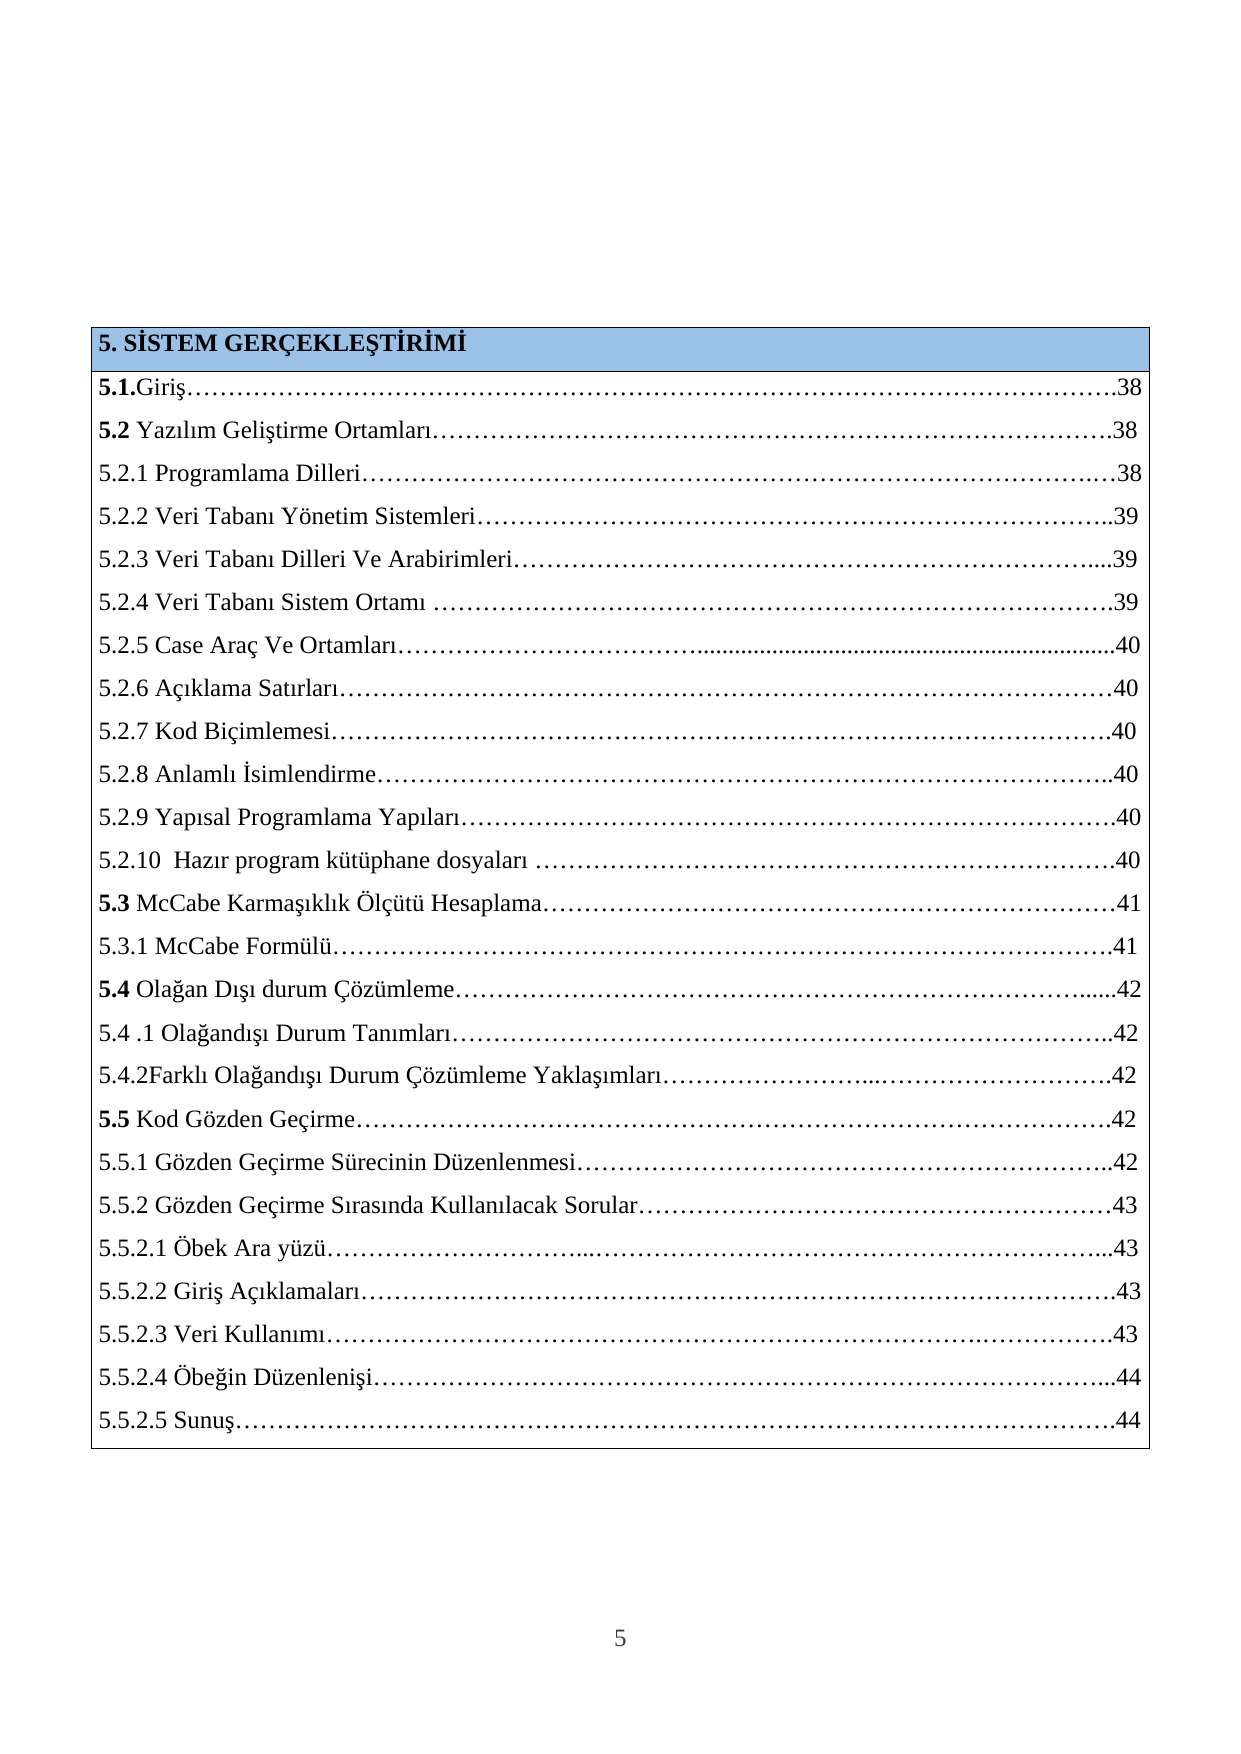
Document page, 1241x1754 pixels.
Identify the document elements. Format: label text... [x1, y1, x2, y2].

table_cell 5.2.4 Veri Tabanı Sistem Ortamı ……………………………………………………………………….39 5.2.5 Case Araç Ve Ortamları………………………………...................................................................40 [92, 587, 1149, 673]
table_cell 5.2.2 Veri Tabanı Yönetim Sistemleri…………………………………………………………………..39 [92, 501, 1149, 544]
table_cell 5.5.2.3 Veri Kullanımı…………………………………………………………………….…………….43 [92, 1319, 1149, 1362]
table_cell 5.5.2 Gözden Geçirme Sırasında Kullanılacak Sorular…………………………………………………43 [92, 1190, 1149, 1233]
table_cell 5.2.3 Veri Tabanı Dilleri Ve Arabirimleri……………………………………………………………....39 [92, 544, 1149, 587]
table_cell 5.3.1 McCabe Formülü………………………………………………………………………………….41 5.4 Olağan Dışı durum Çözümleme…………………………………………………………………......42 [92, 931, 1149, 1018]
table_cell 5.5.2.2 Giriş Açıklamaları……………………………………………………………………………….43 [92, 1276, 1149, 1319]
table_cell 5.2.8 Anlamlı İsimlendirme……………………………………………………………………………..40 [92, 759, 1149, 802]
table_cell 5.2.1 Programlama Dilleri…………………………………………………………………………….…38 [92, 458, 1149, 501]
table_cell 5.2.6 Açıklama Satırları…………………………………………………………………………………40 [92, 673, 1149, 716]
table_cell 5.5.2.5 Sunuş…………………………………………………………………………………………….44 [92, 1405, 1149, 1448]
table_cell 5.4.2Farklı Olağandışı Durum Çözümleme Yaklaşımları……………………...……………………….42 [92, 1061, 1149, 1104]
table_cell 5.5 Kod Gözden Geçirme……………………………………………………………………………….42 [92, 1104, 1149, 1147]
table_header 5. SİSTEM GERÇEKLEŞTİRİMİ [92, 328, 1149, 371]
table_cell 5.2 Yazılım Geliştirme Ortamları……………………………………………………………………….38 [92, 415, 1149, 458]
table_cell 5.5.2.4 Öbeğin Düzenlenişi……………………………………………………………………………...44 [92, 1362, 1149, 1405]
table_cell 5.5.1 Gözden Geçirme Sürecinin Düzenlenmesi………………………………………………………..42 [92, 1147, 1149, 1190]
table_cell 5.4 .1 Olağandışı Durum Tanımları……………………………………………………………………..42 [92, 1018, 1149, 1061]
table_cell 5.3 McCabe Karmaşıklık Ölçütü Hesaplama……………………………………………………………41 [92, 889, 1149, 931]
table_cell 5.5.2.1 Öbek Ara yüzü…………………………...……………………………………………………...43 [92, 1233, 1149, 1276]
table_cell 5.1.Giriş………………………………………………………………………………………………….38 [92, 372, 1149, 415]
table_cell 5.2.7 Kod Biçimlemesi………………………………………………………………………………….40 [92, 716, 1149, 759]
table_cell 5.2.9 Yapısal Programlama Yapıları…………………………………………………………………….40 [92, 803, 1149, 845]
table_cell 5.2.10 Hazır program kütüphane dosyaları …………………………………………………………….40 [92, 845, 1149, 888]
